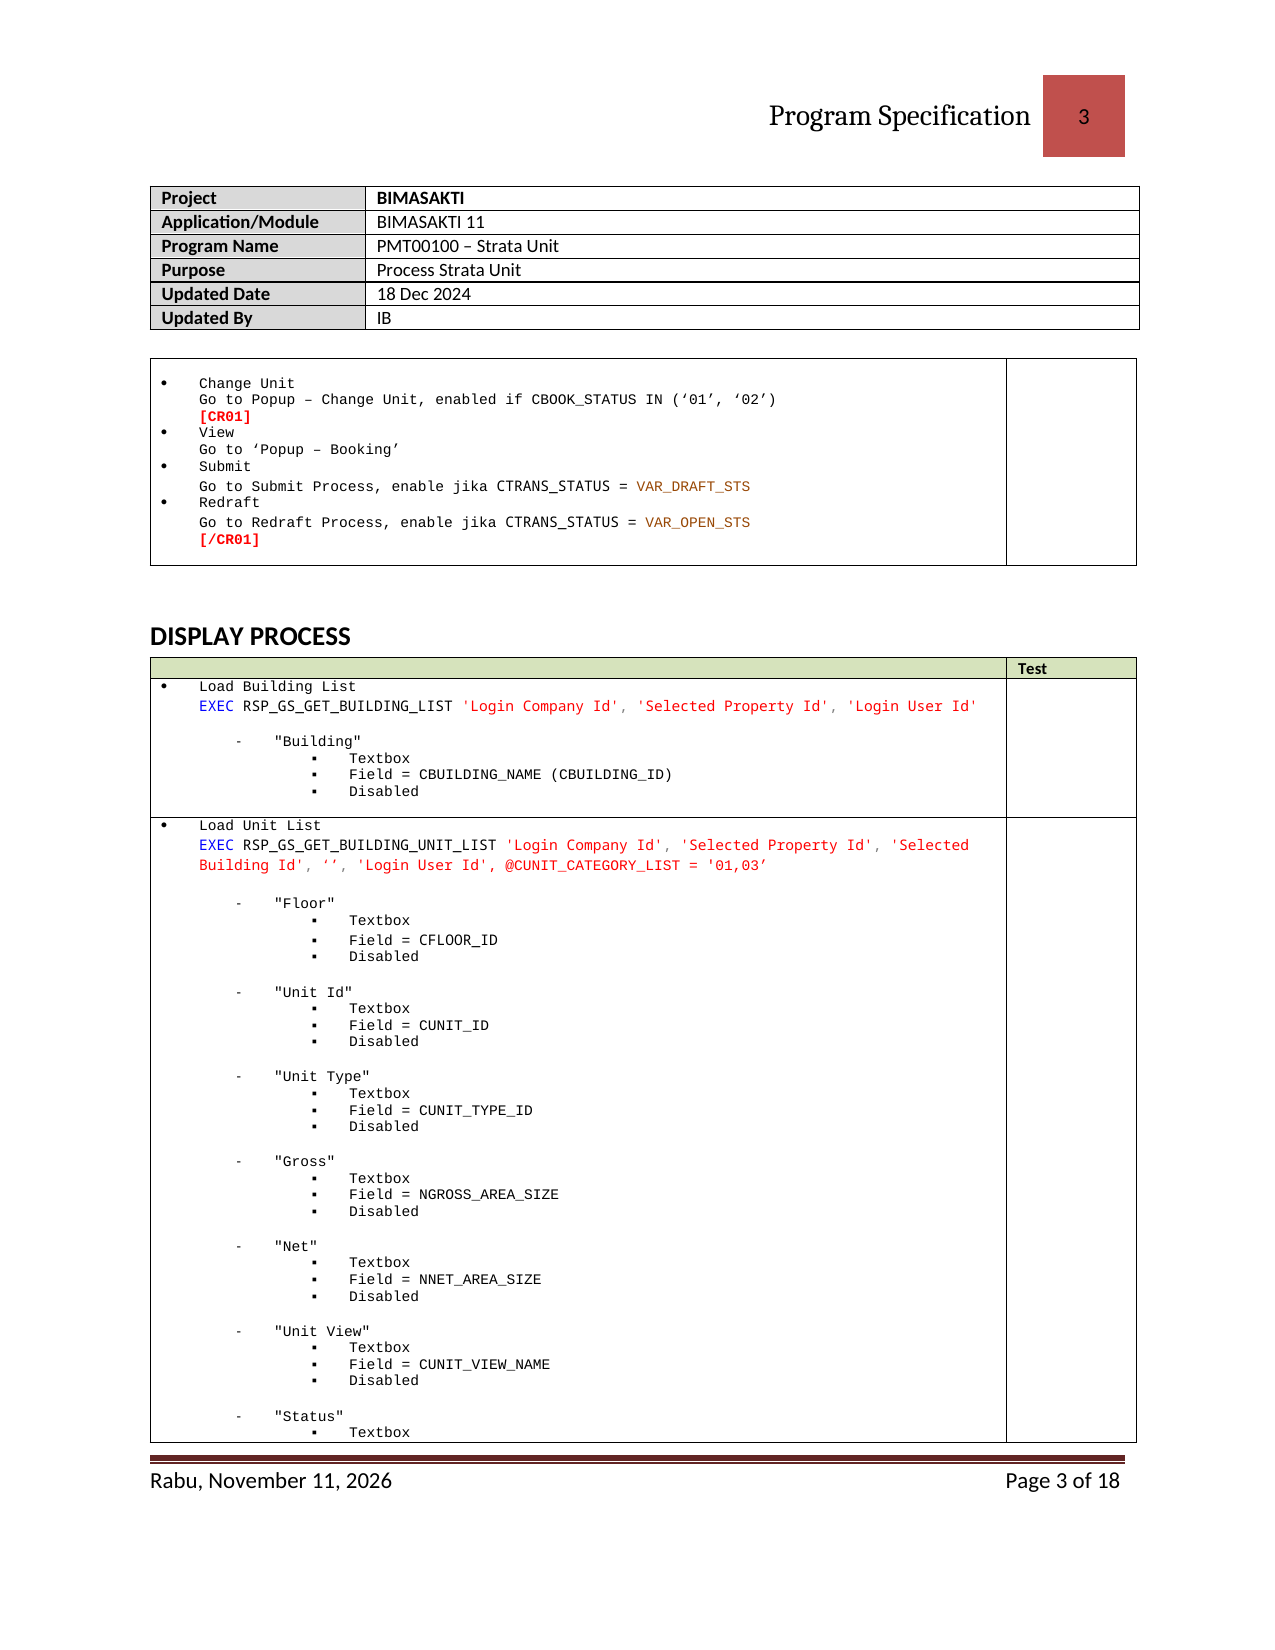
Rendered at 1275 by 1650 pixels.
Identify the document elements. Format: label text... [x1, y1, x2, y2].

table_header [151, 658, 1006, 678]
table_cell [151, 359, 1006, 565]
table_cell [1007, 359, 1136, 565]
table_cell Load Building List EXEC RSP_GS_GET_BUILDING_LIST 'Login Company Id', 'Selected Property Id', 'Login User Id' "Building" Textbox Field = CBUILDING_NAME (CBUILDING_ID) Disabled [151, 679, 1006, 817]
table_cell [151, 818, 1006, 1442]
subtitle DISPLAY PROCESS [150, 619, 1125, 652]
table_cell [1007, 818, 1136, 1442]
table_header Test [1007, 658, 1136, 678]
table_cell [1007, 679, 1136, 817]
